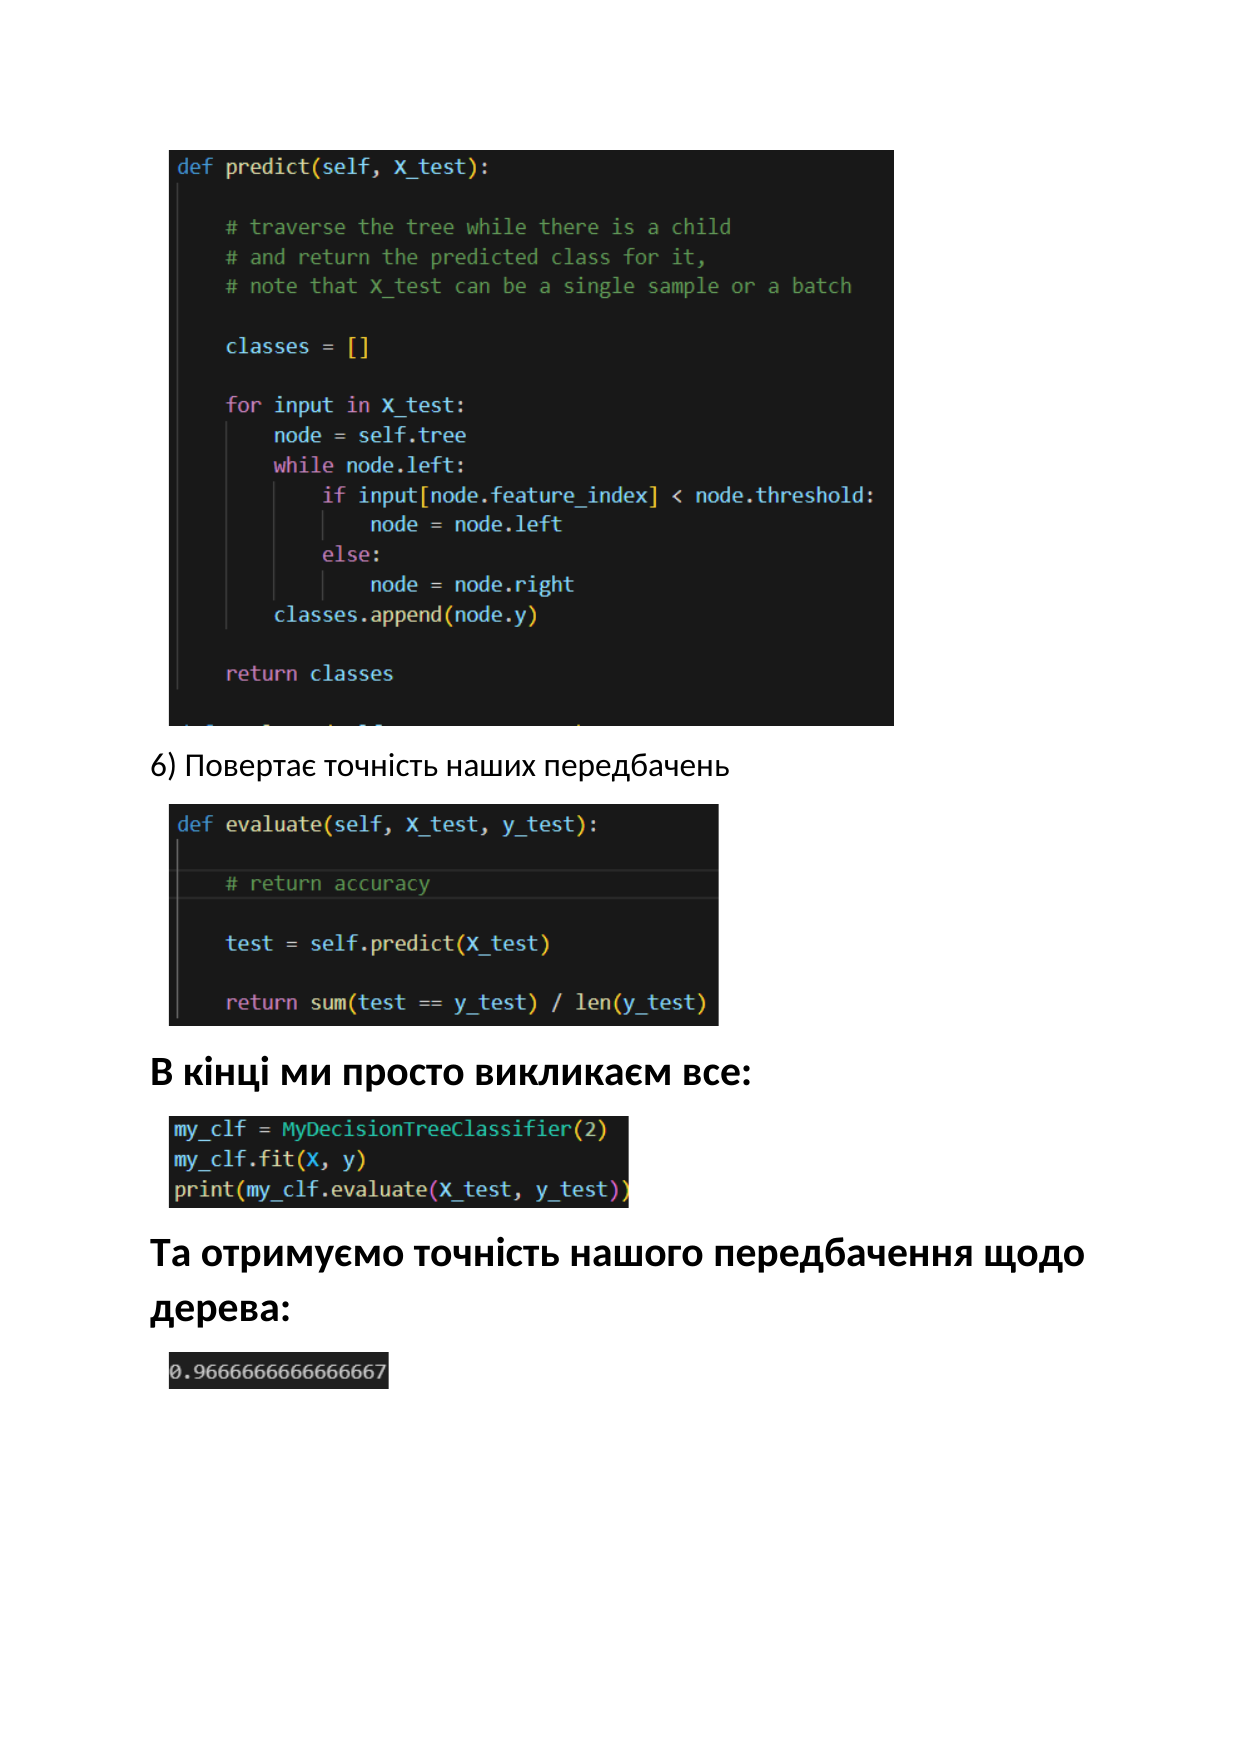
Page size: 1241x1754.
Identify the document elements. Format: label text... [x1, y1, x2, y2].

text Та отримуємо точність нашого передбачення щодо дерева: [150, 1226, 1090, 1332]
text 6) Повертає точність наших передбачень [150, 744, 1090, 785]
text В кінці ми просто викликаєм все: [150, 1045, 1090, 1096]
